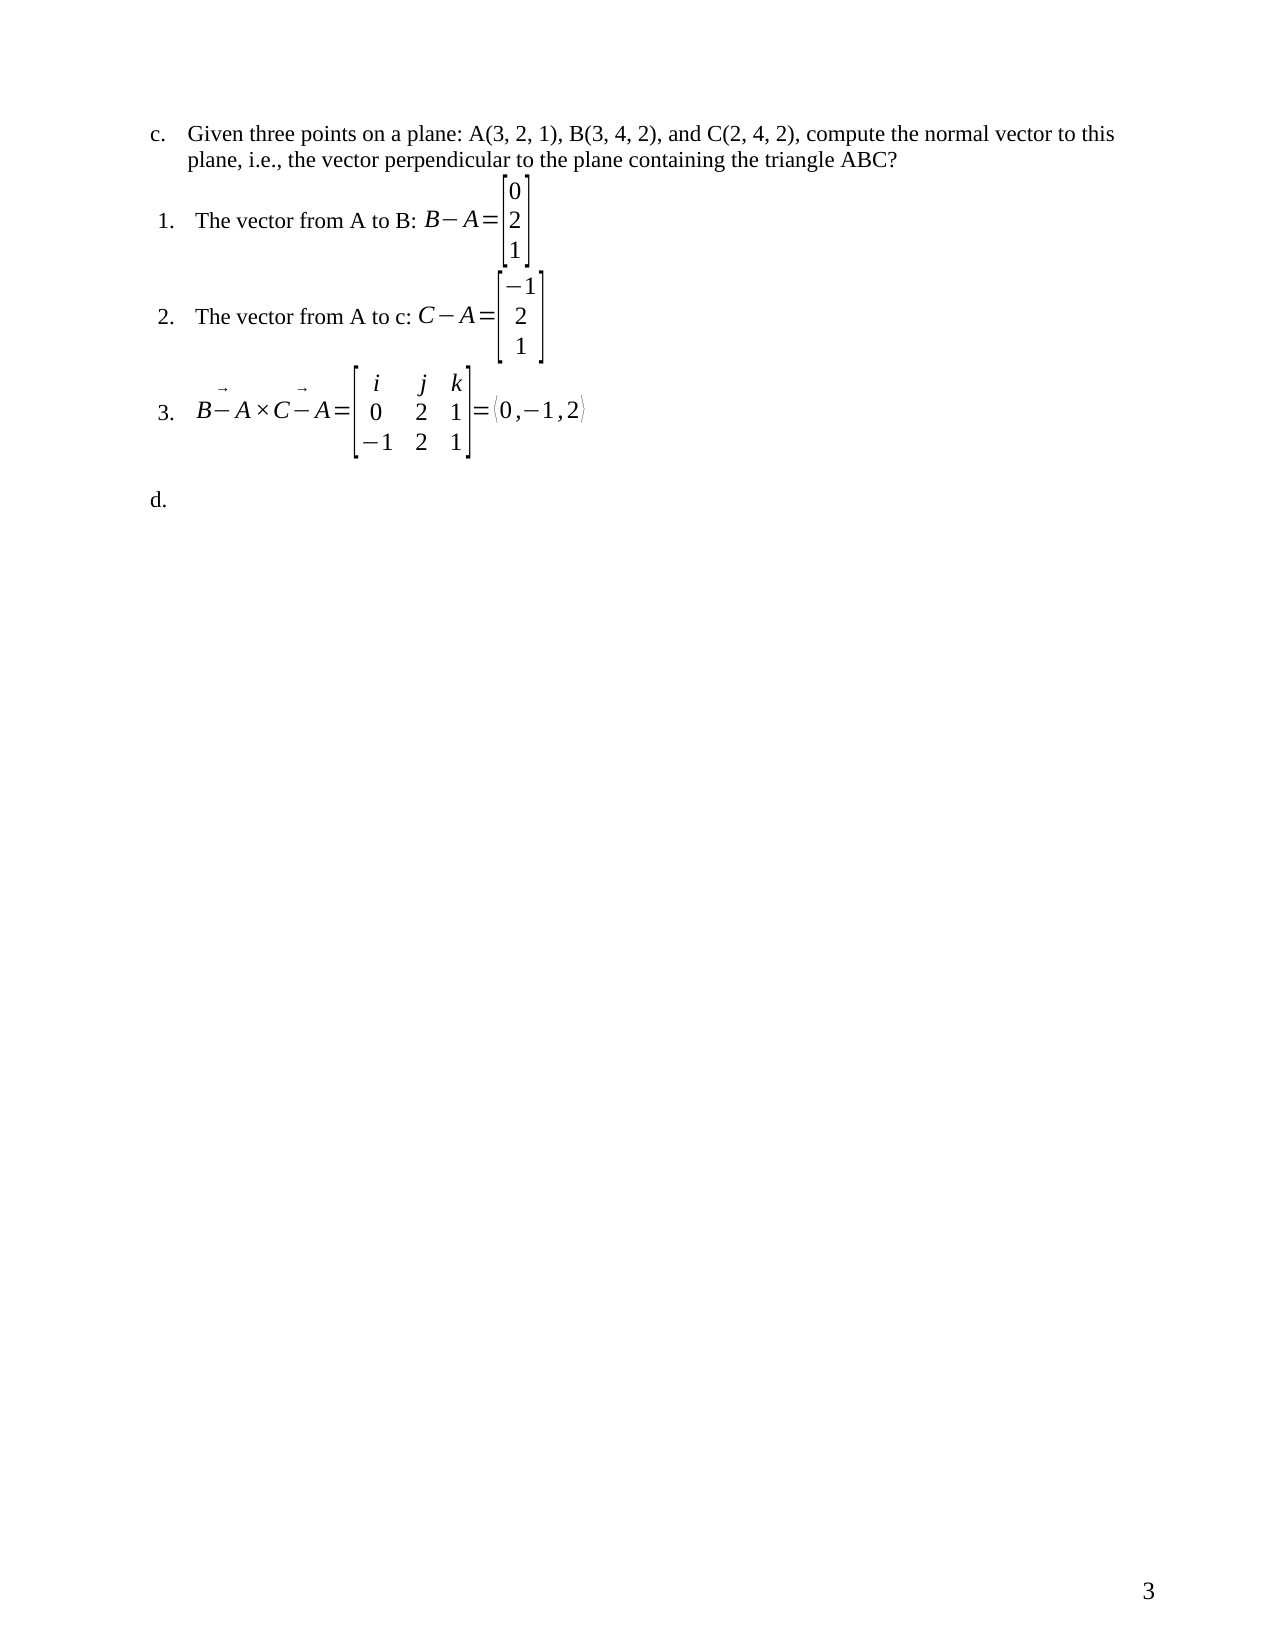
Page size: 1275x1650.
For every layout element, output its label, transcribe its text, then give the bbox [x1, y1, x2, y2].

list The vector from A to B: [157, 173, 1155, 268]
list Given three points on a plane: A(3, 2, 1), B(3, 4, 2), and C(2, 4, 2), compute the normal vector to this plane, i.e., the vector perpendicular to the plane containing the triangle ABC? [150, 120, 1155, 173]
list The vector from A to c: [157, 268, 1155, 364]
